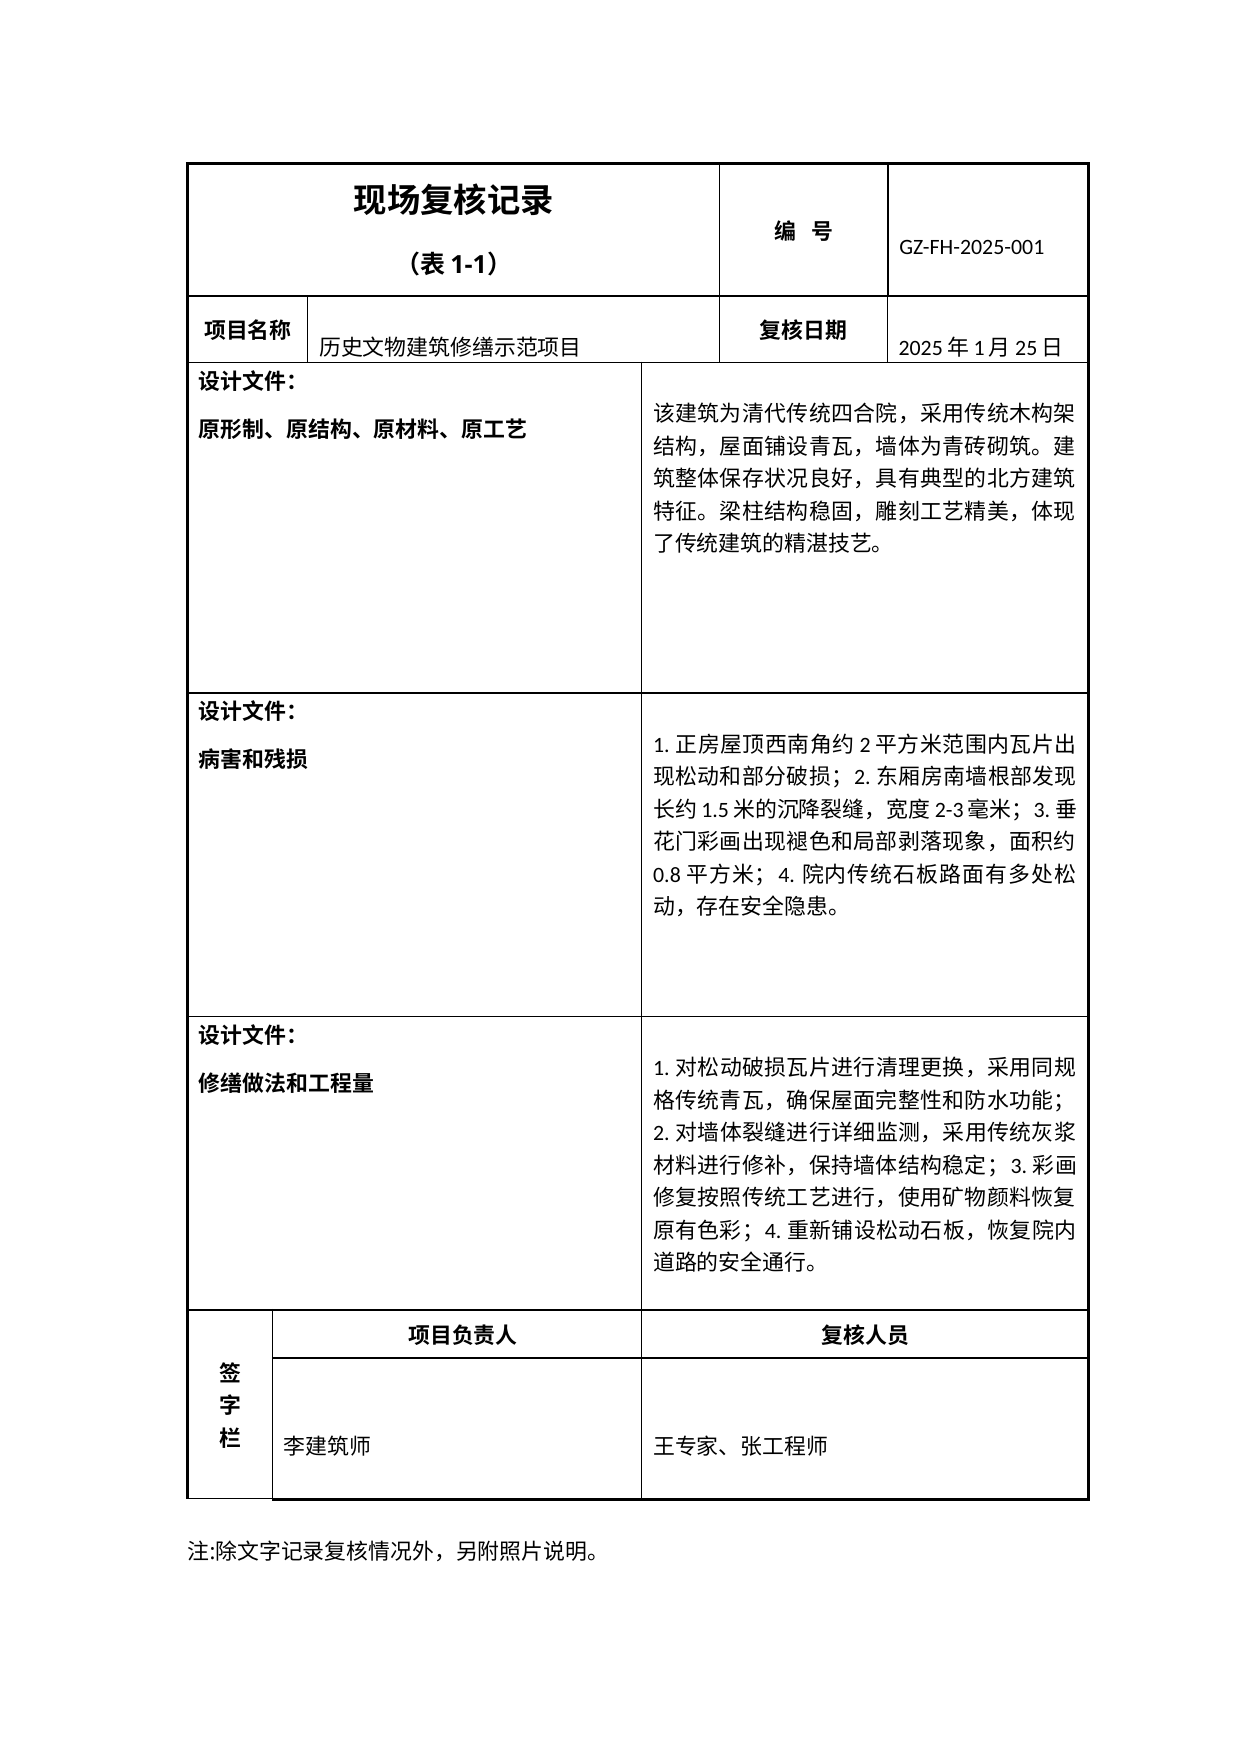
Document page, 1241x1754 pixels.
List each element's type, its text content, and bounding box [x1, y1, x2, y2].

table_cell 李建筑师 [273, 1359, 641, 1498]
table_header 编 号 [720, 165, 887, 295]
table_cell 历史文物建筑修缮示范项目 [308, 297, 719, 362]
table_cell 1. 正房屋顶西南角约2平方米范围内瓦片出现松动和部分破损；2. 东厢房南墙根部发现长约1.5米的沉降裂缝，宽度2-3毫米；3. 垂花门彩画出现褪色和局部剥落现象，面积约0.8平方米；4. 院内传统石板路面有多处松动，存在安全隐患。 [642, 694, 1087, 1016]
table_header 现场复核记录 （表1-1） [189, 165, 719, 295]
text 注:除文字记录复核情况外，另附照片说明。 [187, 1533, 1053, 1566]
table_cell 复核人员 [642, 1311, 1087, 1357]
table_cell 2025年1月25日 [888, 297, 1087, 362]
table_cell 王专家、张工程师 [642, 1359, 1087, 1498]
table_cell 复核日期 [720, 297, 887, 362]
table_cell 设计文件： 修缮做法和工程量 [189, 1017, 641, 1309]
table_cell 该建筑为清代传统四合院，采用传统木构架结构，屋面铺设青瓦，墙体为青砖砌筑。建筑整体保存状况良好，具有典型的北方建筑特征。梁柱结构稳固，雕刻工艺精美，体现了传统建筑的精湛技艺。 [642, 363, 1087, 692]
table_cell 1. 对松动破损瓦片进行清理更换，采用同规格传统青瓦，确保屋面完整性和防水功能；2. 对墙体裂缝进行详细监测，采用传统灰浆材料进行修补，保持墙体结构稳定；3. 彩画修复按照传统工艺进行，使用矿物颜料恢复原有色彩；4. 重新铺设松动石板，恢复院内道路的安全通行。 [642, 1017, 1087, 1309]
table_cell 设计文件： 原形制、原结构、原材料、原工艺 [189, 363, 641, 692]
table_cell 项目负责人 [273, 1311, 641, 1357]
table_cell 签 字 栏 [189, 1311, 272, 1498]
table_header GZ-FH-2025-001 [889, 165, 1087, 295]
table_cell 项目名称 [189, 297, 307, 362]
table_cell 设计文件： 病害和残损 [189, 694, 641, 1016]
